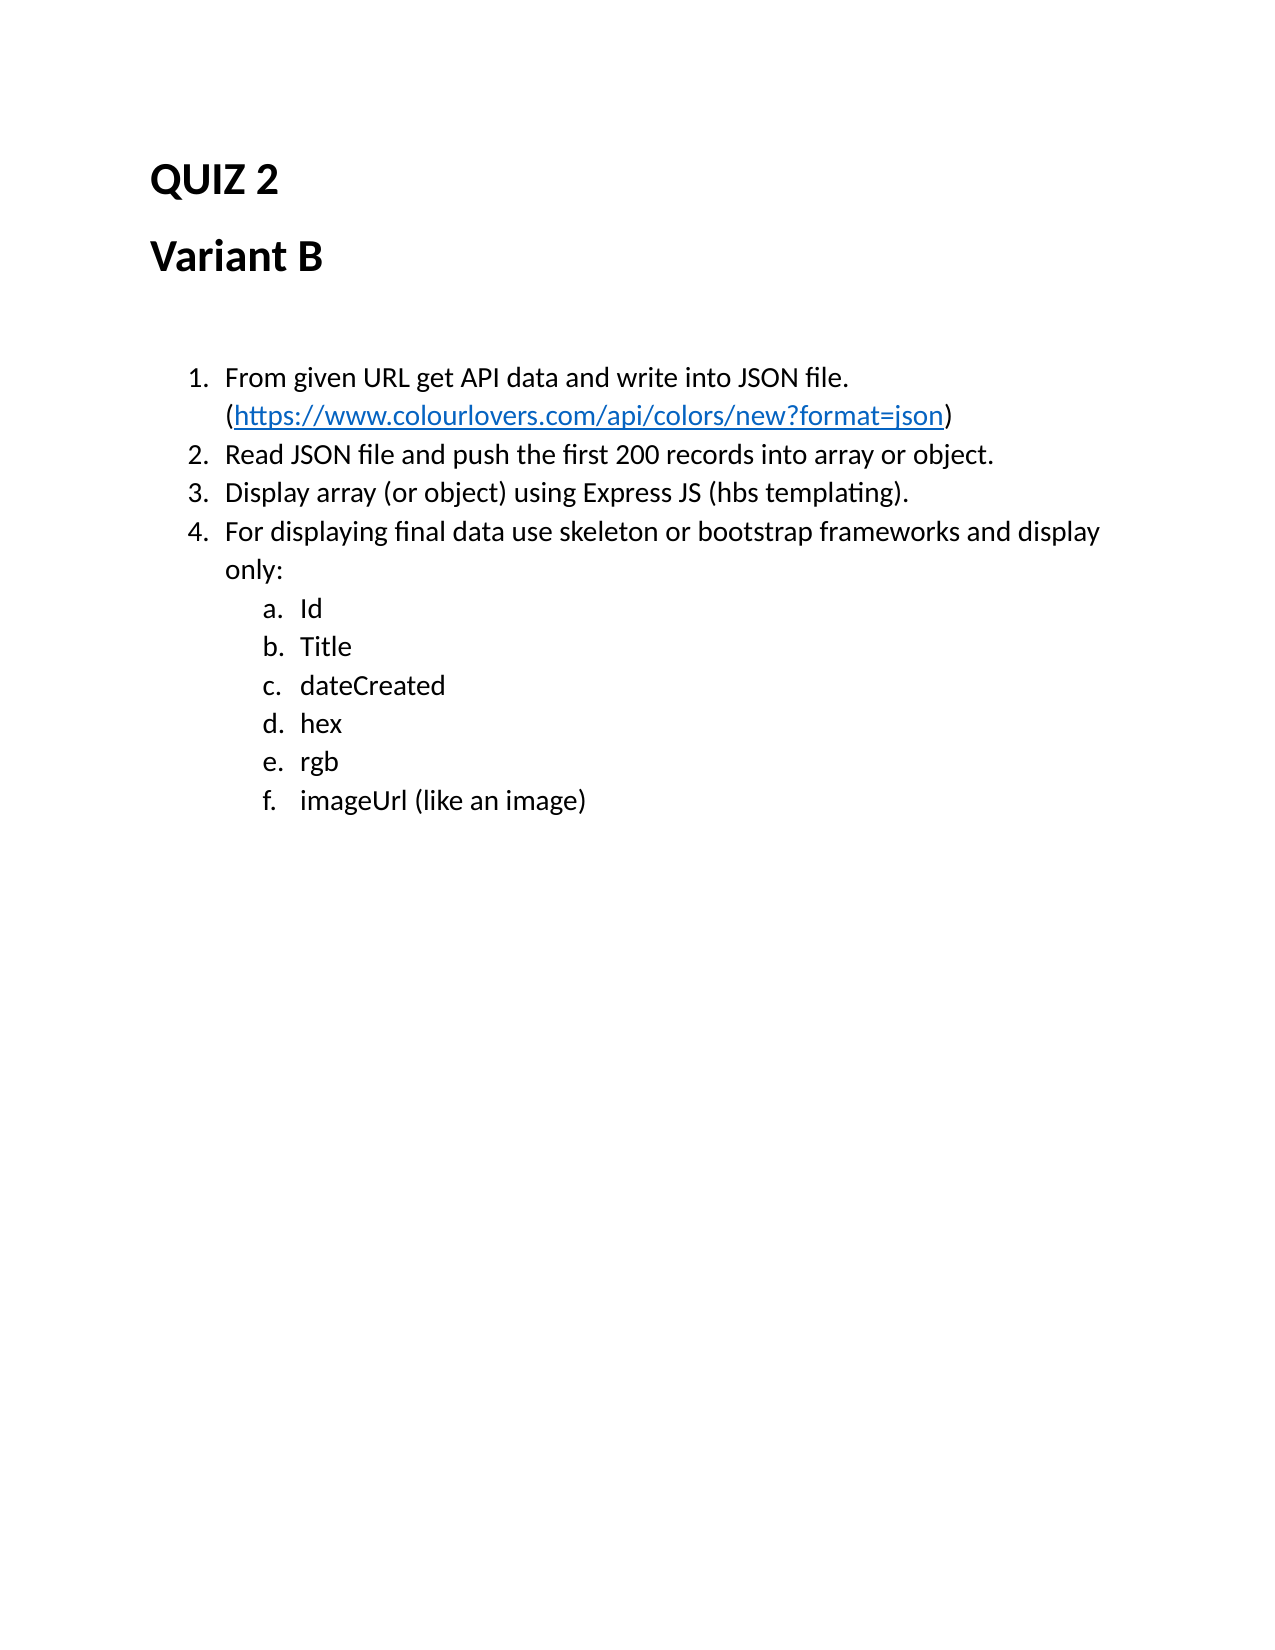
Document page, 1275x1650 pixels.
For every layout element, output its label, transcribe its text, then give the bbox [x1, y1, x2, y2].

list From given URL get API data and write into JSON file. (https://www.colourlovers.com/api/colors/new?format=json) [187, 359, 1125, 433]
list rgb [262, 743, 1125, 779]
list Read JSON file and push the first 200 records into array or object. [187, 436, 1125, 472]
list Title [262, 628, 1125, 664]
list hex [262, 705, 1125, 741]
text Variant B [150, 227, 1125, 283]
list Id [262, 590, 1125, 625]
list imageUrl (like an image) [262, 782, 1125, 817]
list For displaying final data use skeleton or bootstrap frameworks and display only: [187, 513, 1125, 587]
text QUIZ 2 [150, 150, 1125, 206]
list dateCreated [262, 667, 1125, 702]
list Display array (or object) using Express JS (hbs templating). [187, 474, 1125, 510]
